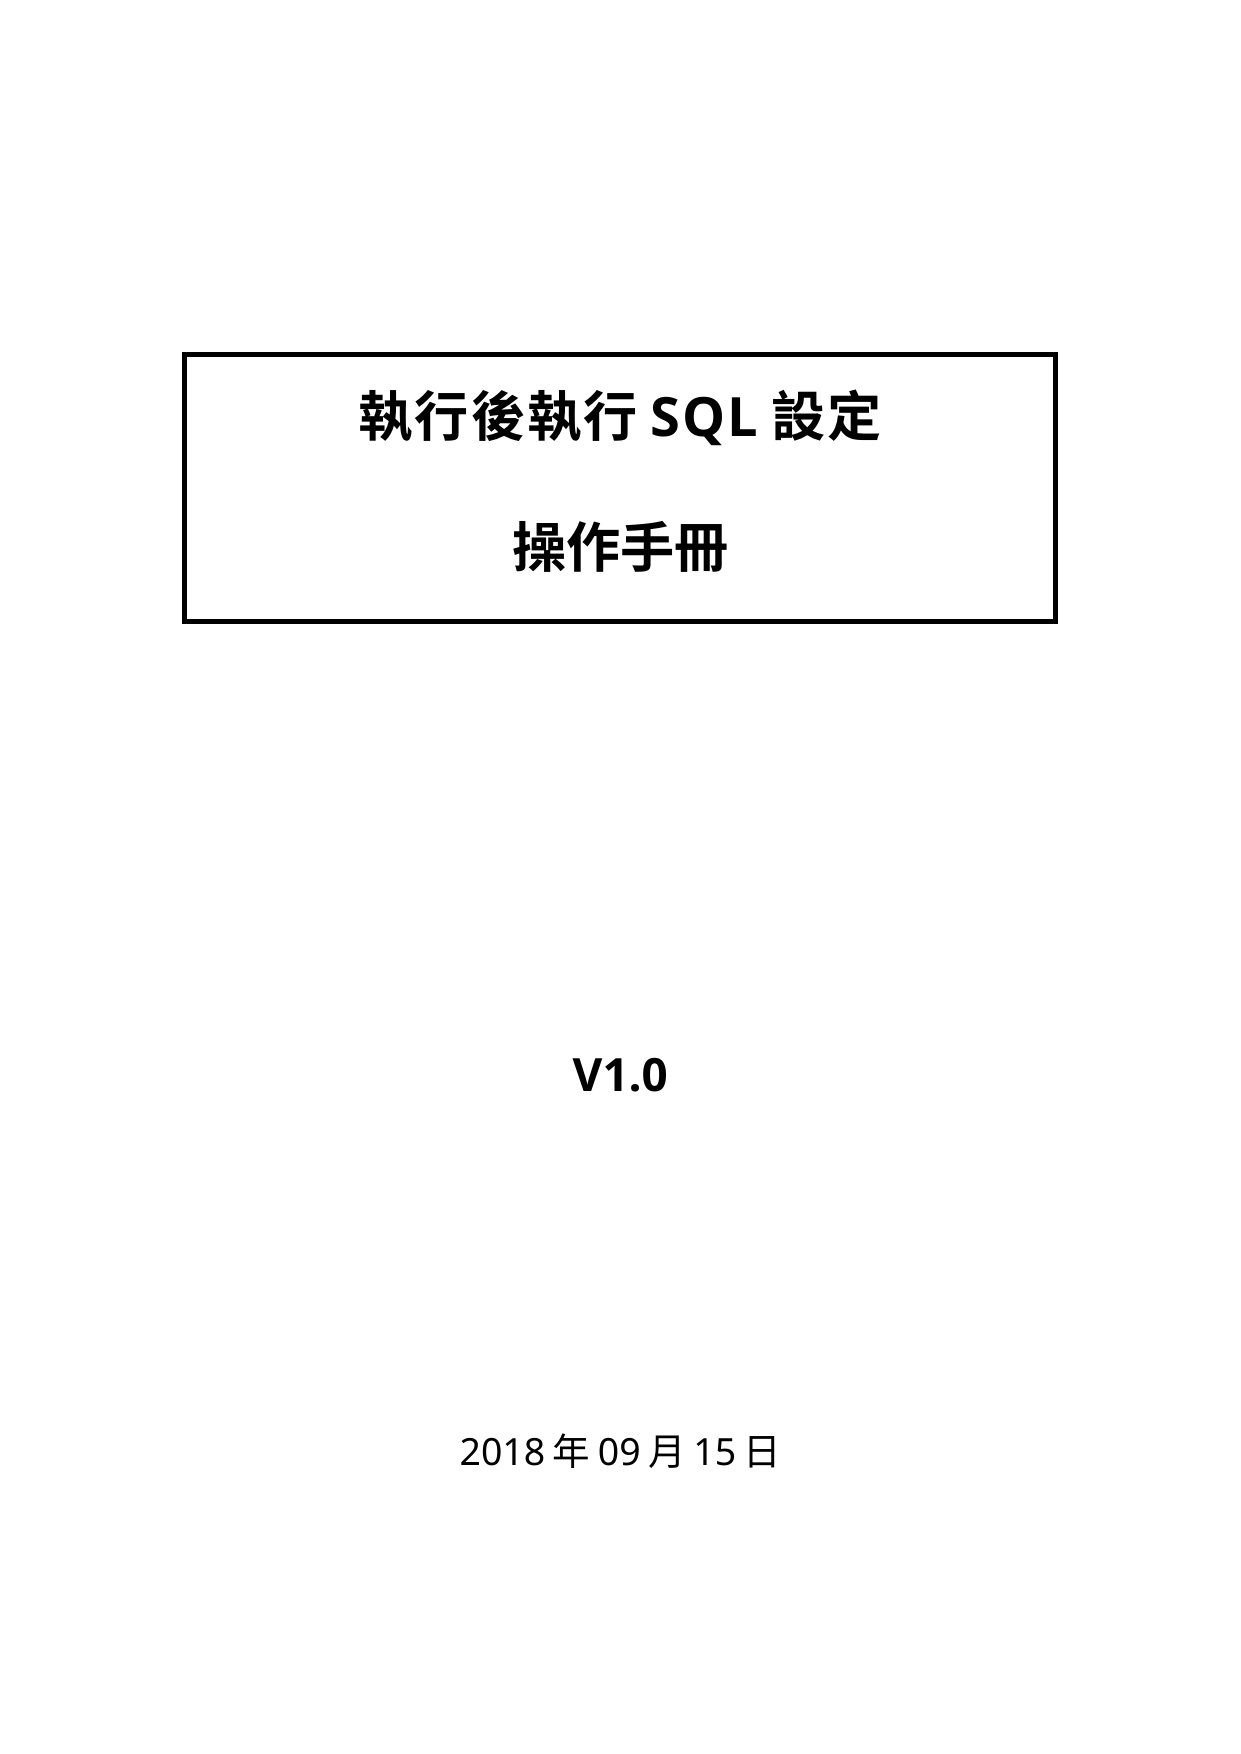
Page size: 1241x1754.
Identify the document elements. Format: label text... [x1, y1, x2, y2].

text V1.0 [118, 1036, 1122, 1111]
table_header 執行後執行SQL設定 操作手冊 [187, 357, 1053, 619]
text 2018年09月15日 [118, 1411, 1122, 1486]
